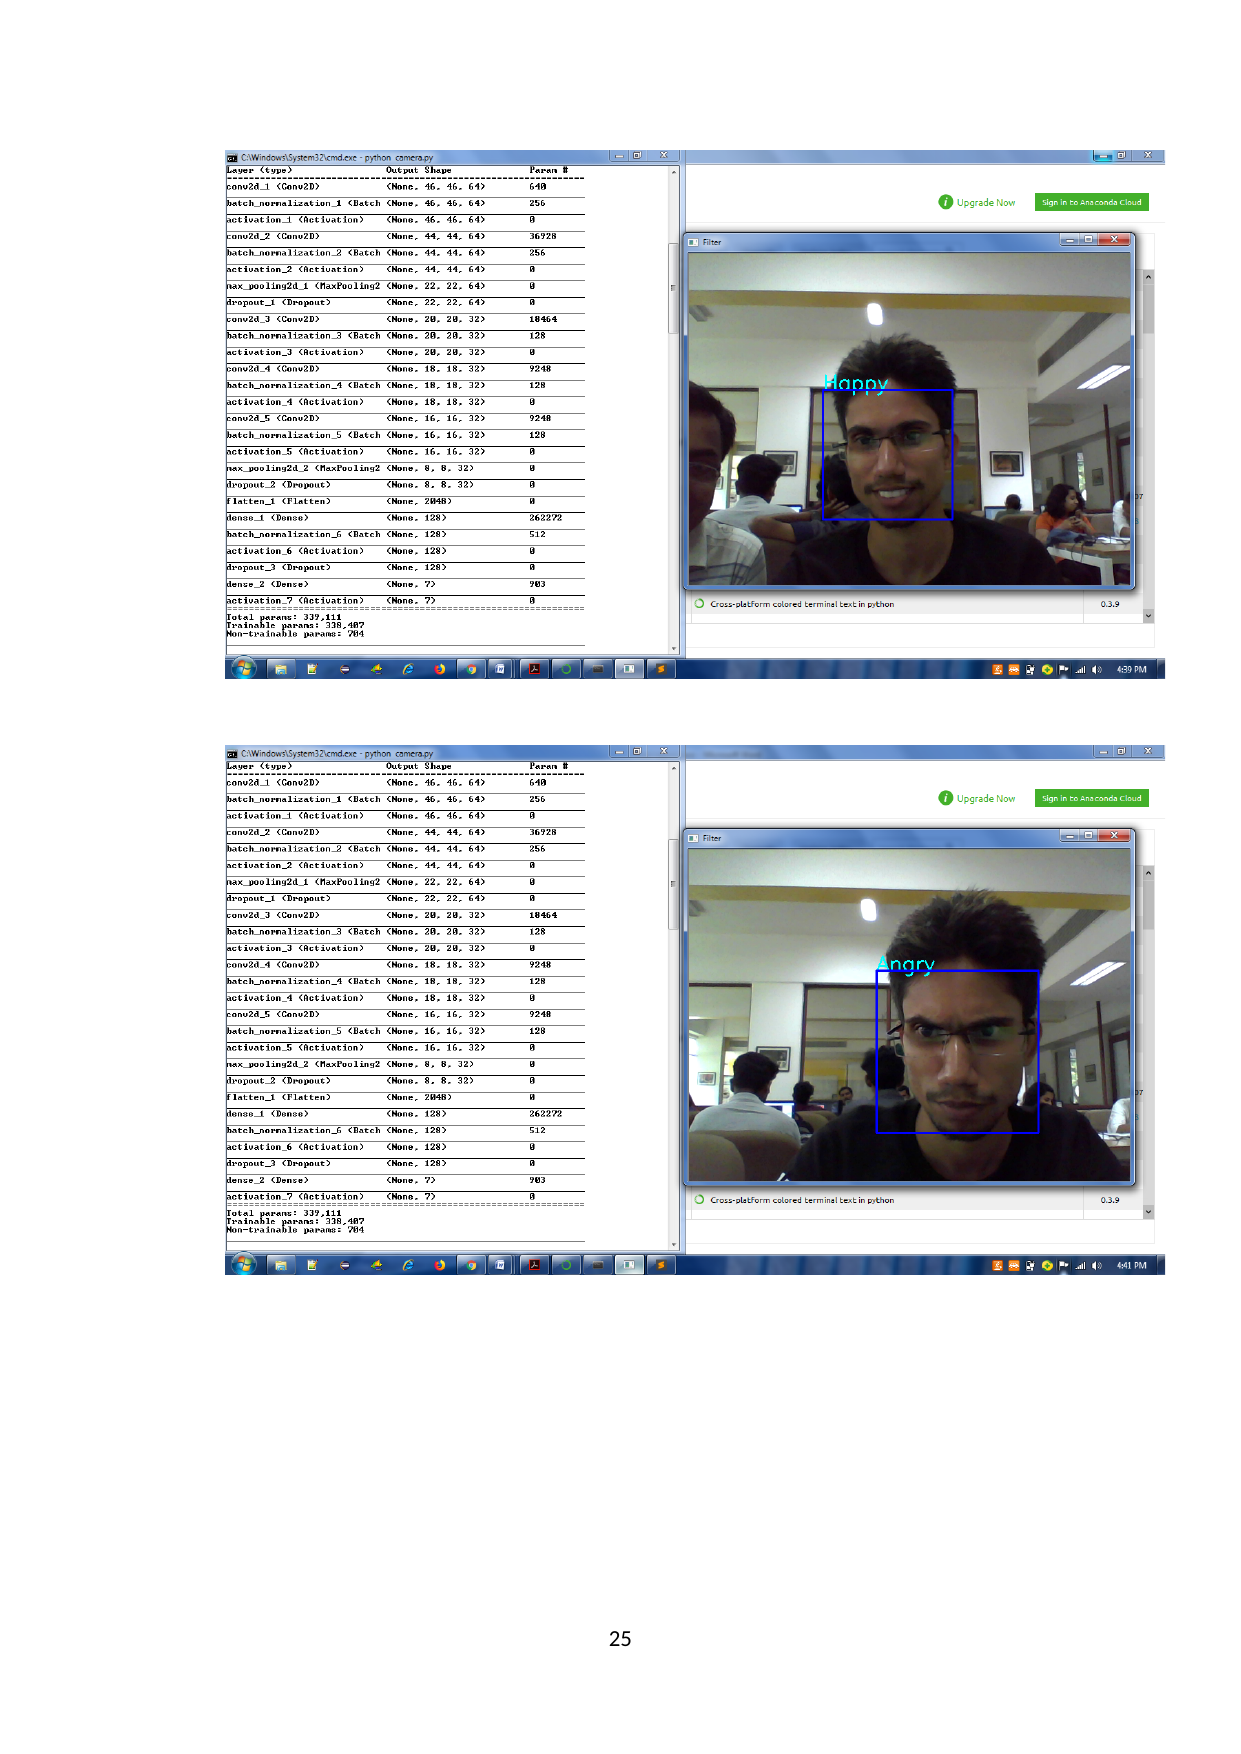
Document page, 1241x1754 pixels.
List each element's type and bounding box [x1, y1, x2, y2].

picture [225, 150, 1166, 679]
picture [225, 745, 1166, 1275]
